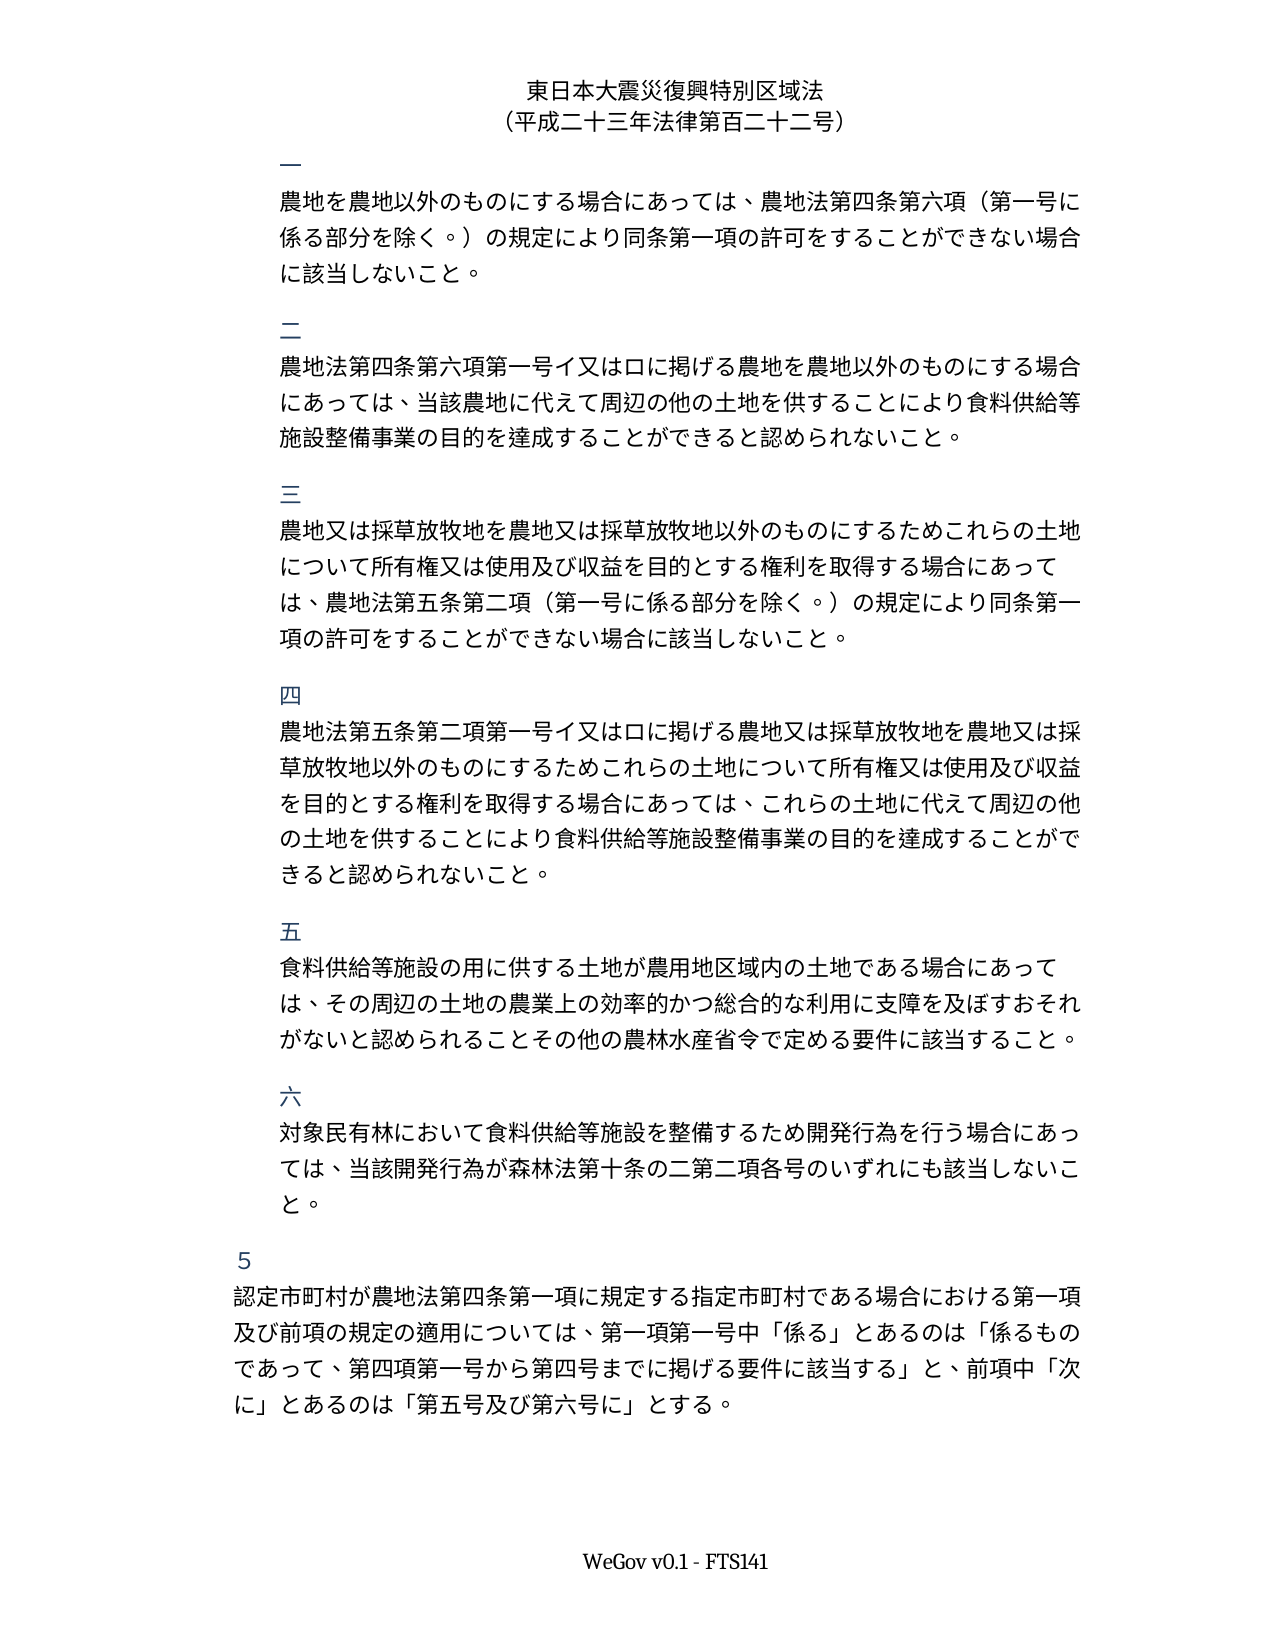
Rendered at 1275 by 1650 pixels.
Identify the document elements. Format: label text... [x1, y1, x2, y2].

subtitle 三 [279, 479, 1087, 510]
subtitle 五 [279, 916, 1087, 947]
subtitle 二 [279, 314, 1087, 346]
text 農地法第五条第二項第一号イ又はロに掲げる農地又は採草放牧地を農地又は採草放牧地以外のものにするためこれらの土地について所有権又は使用及び収益を目的とする権利を取得する場合にあっては、これらの土地に代えて周辺の他の土地を供することにより食料供給等施設整備事業の目的を達成することができると認められないこと。 [279, 716, 1087, 891]
text 対象民有林において食料供給等施設を整備するため開発行為を行う場合にあっては、当該開発行為が森林法第十条の二第二項各号のいずれにも該当しないこと。 [279, 1117, 1087, 1220]
subtitle 四 [279, 680, 1087, 711]
text 農地法第四条第六項第一号イ又はロに掲げる農地を農地以外のものにする場合にあっては、当該農地に代えて周辺の他の土地を供することにより食料供給等施設整備事業の目的を達成することができると認められないこと。 [279, 351, 1087, 454]
subtitle 一 [279, 150, 1087, 181]
subtitle 六 [279, 1081, 1087, 1112]
text 農地を農地以外のものにする場合にあっては、農地法第四条第六項（第一号に係る部分を除く。）の規定により同条第一項の許可をすることができない場合に該当しないこと。 [279, 186, 1087, 289]
text 食料供給等施設の用に供する土地が農用地区域内の土地である場合にあっては、その周辺の土地の農業上の効率的かつ総合的な利用に支障を及ぼすおそれがないと認められることその他の農林水産省令で定める要件に該当すること。 [279, 952, 1087, 1055]
subtitle ５ [233, 1245, 1087, 1277]
text 農地又は採草放牧地を農地又は採草放牧地以外のものにするためこれらの土地について所有権又は使用及び収益を目的とする権利を取得する場合にあっては、農地法第五条第二項（第一号に係る部分を除く。）の規定により同条第一項の許可をすることができない場合に該当しないこと。 [279, 515, 1087, 654]
text 認定市町村が農地法第四条第一項に規定する指定市町村である場合における第一項及び前項の規定の適用については、第一項第一号中「係る」とあるのは「係るものであって、第四項第一号から第四号までに掲げる要件に該当する」と、前項中「次に」とあるのは「第五号及び第六号に」とする。 [233, 1281, 1087, 1420]
